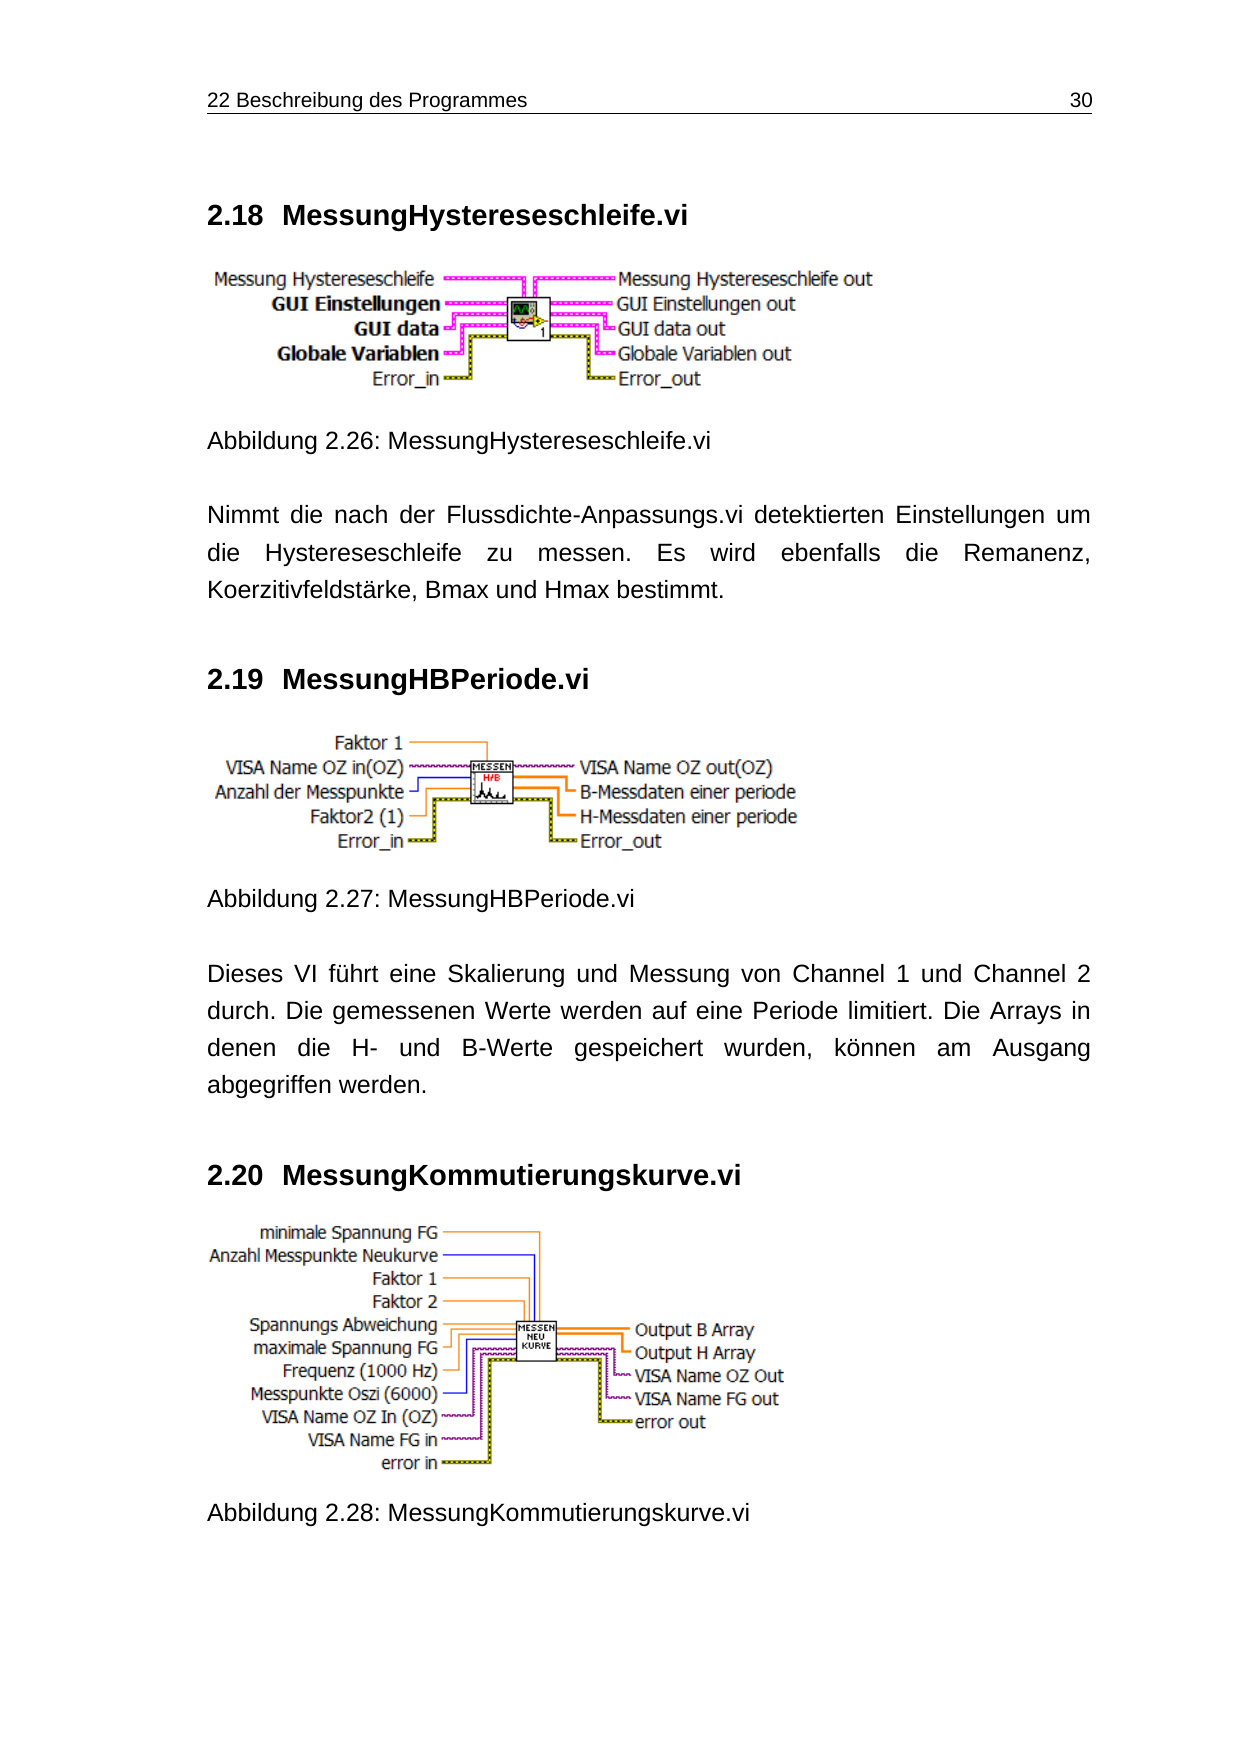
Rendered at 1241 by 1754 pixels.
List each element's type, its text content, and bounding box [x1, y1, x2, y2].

subtitle MessungHBPeriode.vi [207, 662, 1092, 696]
subtitle MessungKommutierungskurve.vi [207, 1158, 1092, 1191]
picture [206, 253, 885, 405]
text Dieses VI führt eine Skalierung und Messung von Channel 1 und Channel 2 durch. Die gemessenen Werte werden auf eine Periode limitiert. Die Arrays in denen die H- und B-Werte gespeichert wurden, können am Ausgang abgegriffen werden. [207, 959, 1092, 1099]
subtitle MessungHystereseschleife.vi [207, 198, 1092, 231]
text Nimmt die nach der Flussdichte-Anpassungs.vi detektierten Einstellungen um die Hystereseschleife zu messen. Es wird ebenfalls die Remanenz, Koerzitivfeldstärke, Bmax und Hmax bestimmt. [207, 501, 1092, 604]
picture [206, 1213, 798, 1477]
picture [206, 718, 808, 863]
